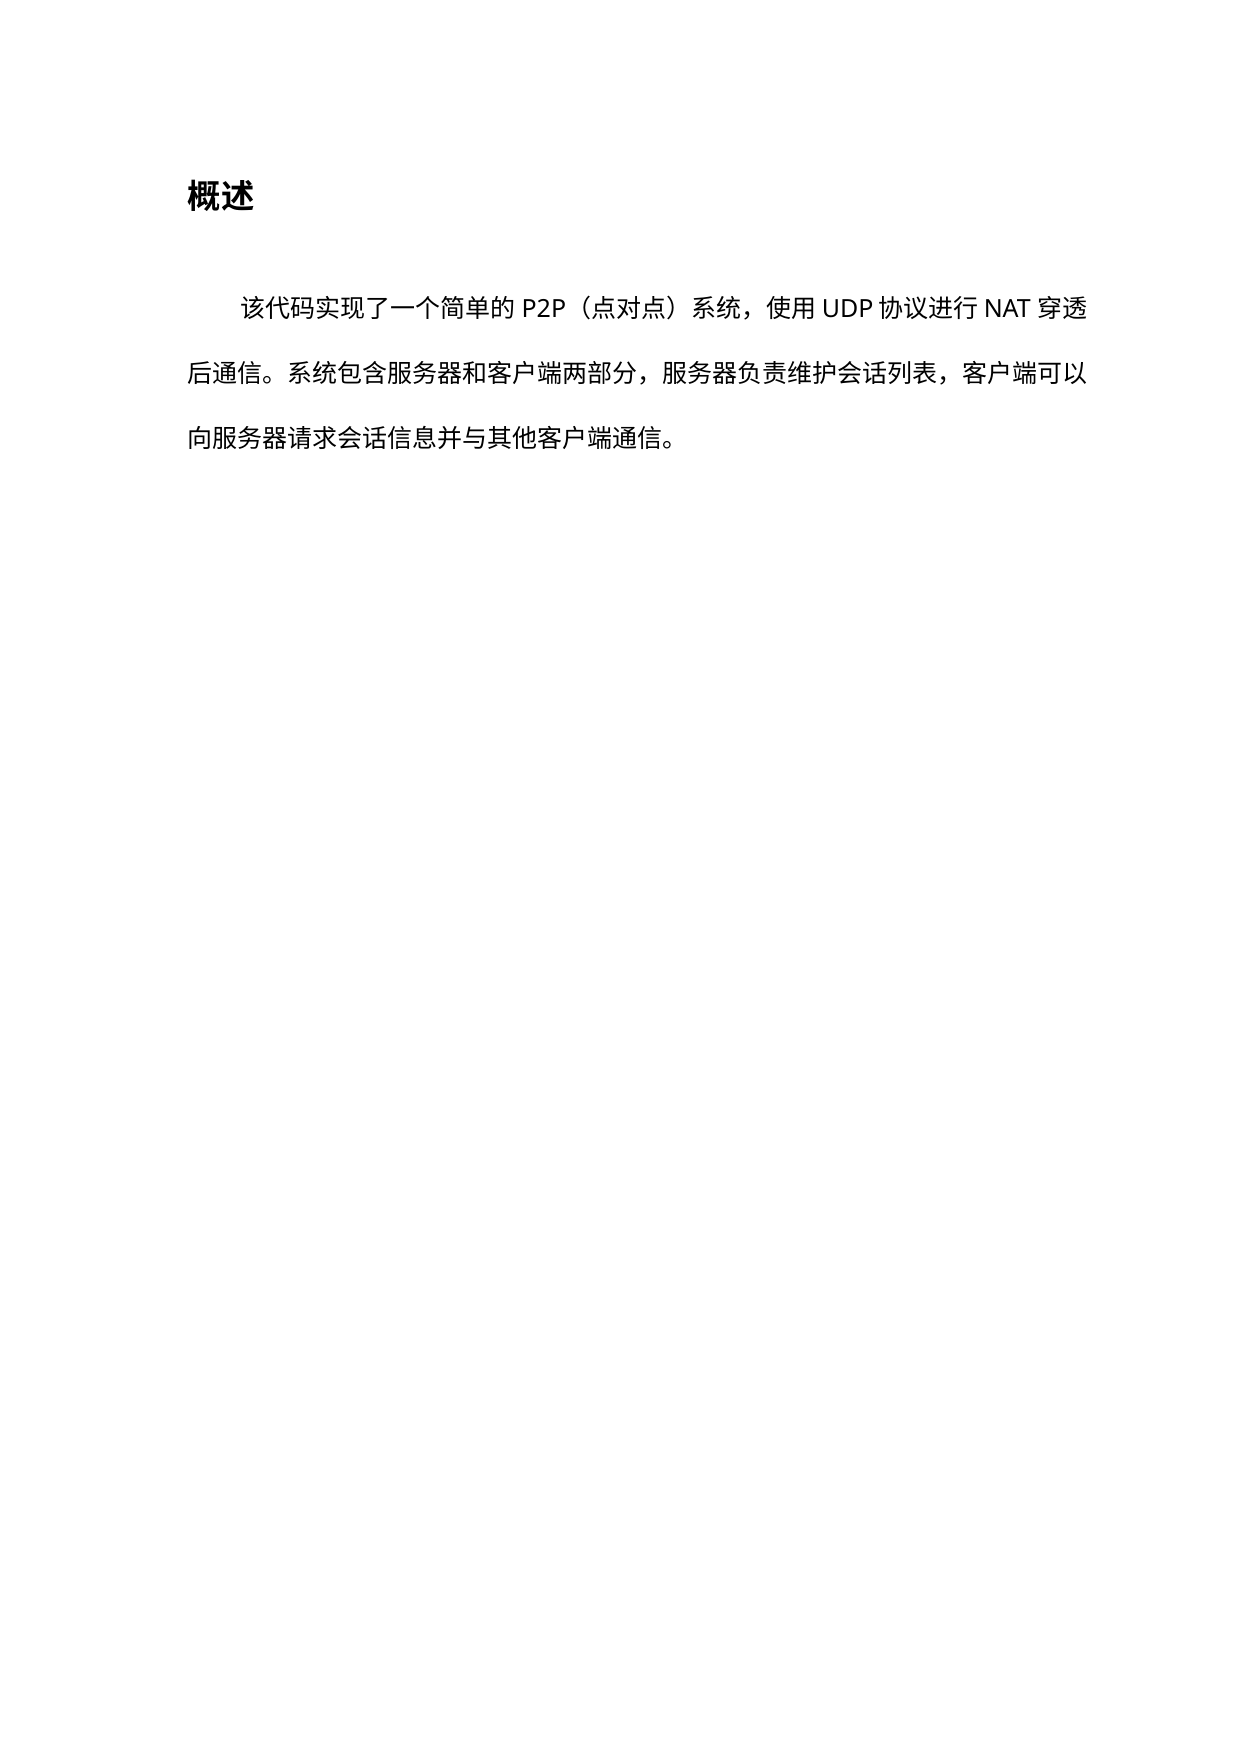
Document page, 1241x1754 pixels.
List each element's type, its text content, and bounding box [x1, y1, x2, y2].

subtitle 概述 [187, 162, 1087, 227]
text 该代码实现了一个简单的P2P（点对点）系统，使用UDP协议进行NAT 穿透后通信。系统包含服务器和客户端两部分，服务器负责维护会话列表，客户端可以向服务器请求会话信息并与其他客户端通信。 [187, 274, 1087, 469]
